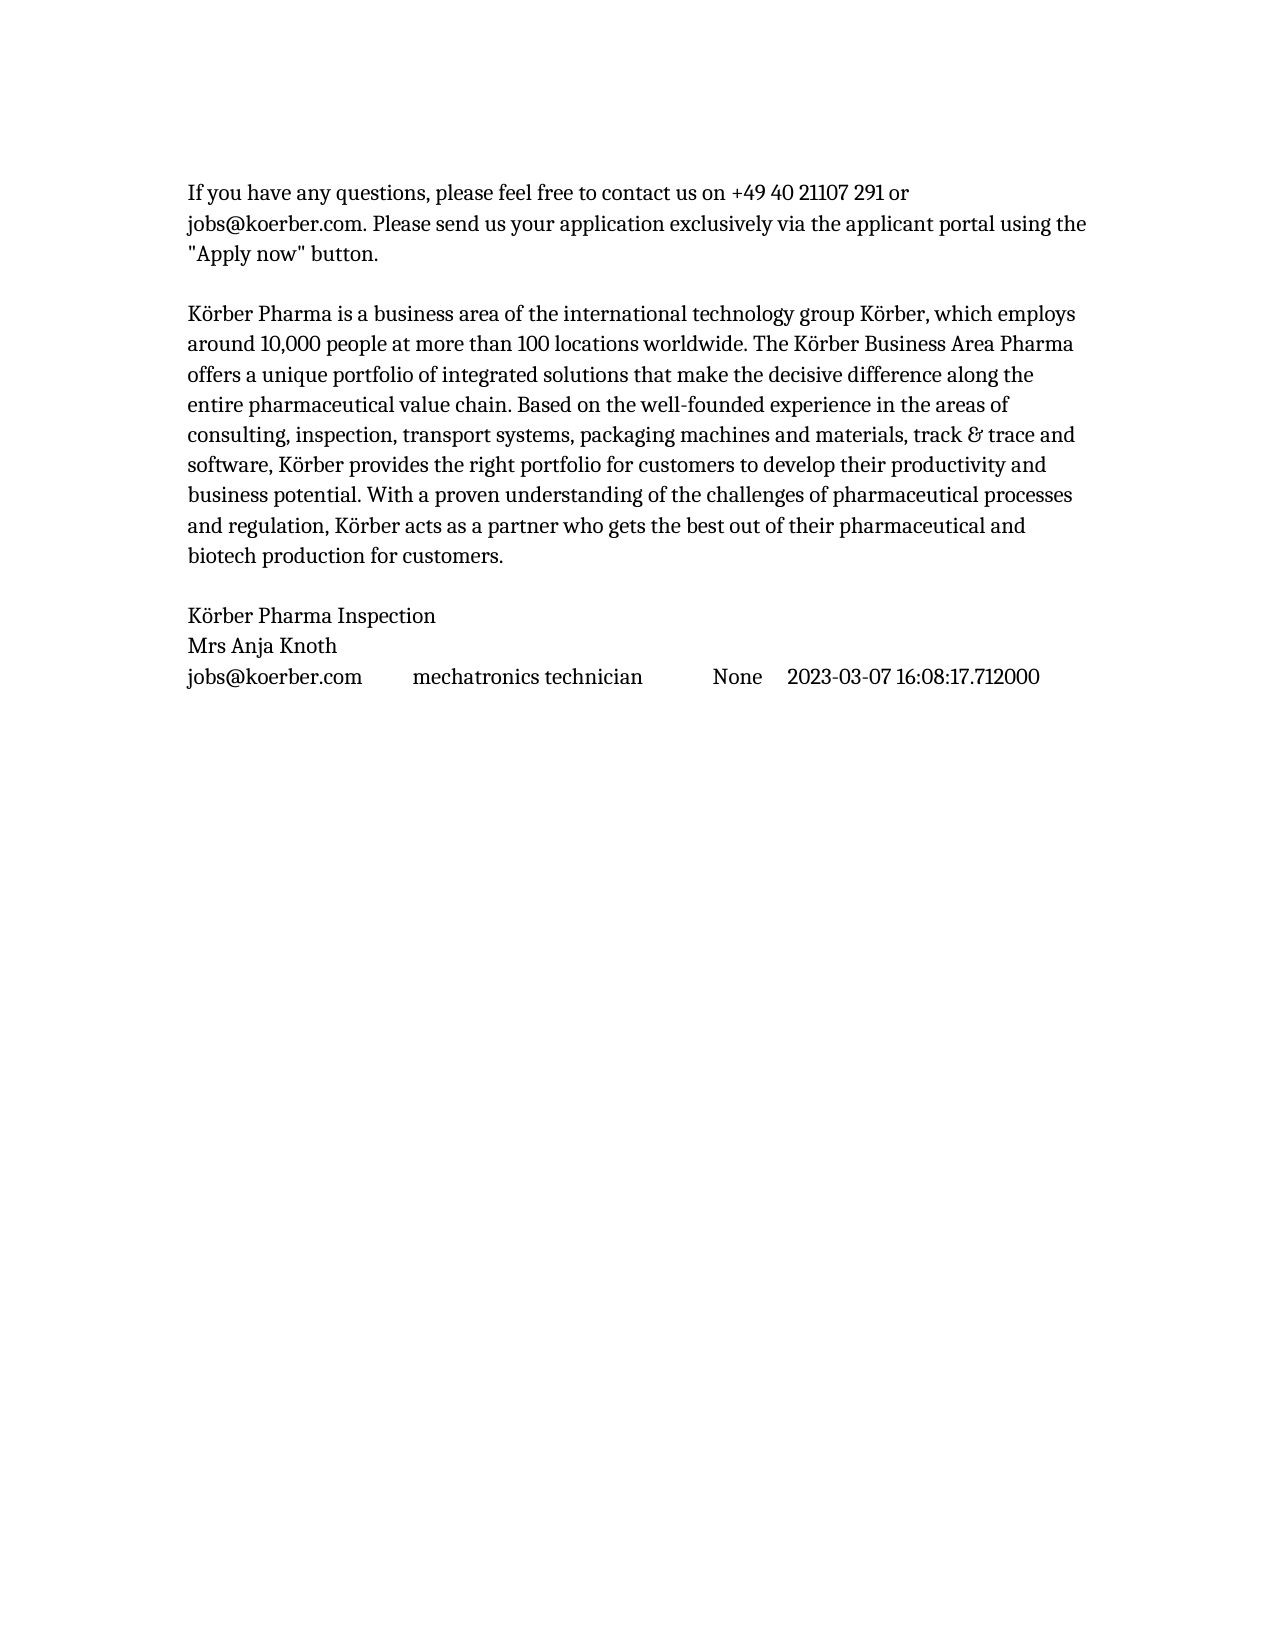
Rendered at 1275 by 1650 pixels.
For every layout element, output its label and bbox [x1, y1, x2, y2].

text [187, 150, 1087, 720]
